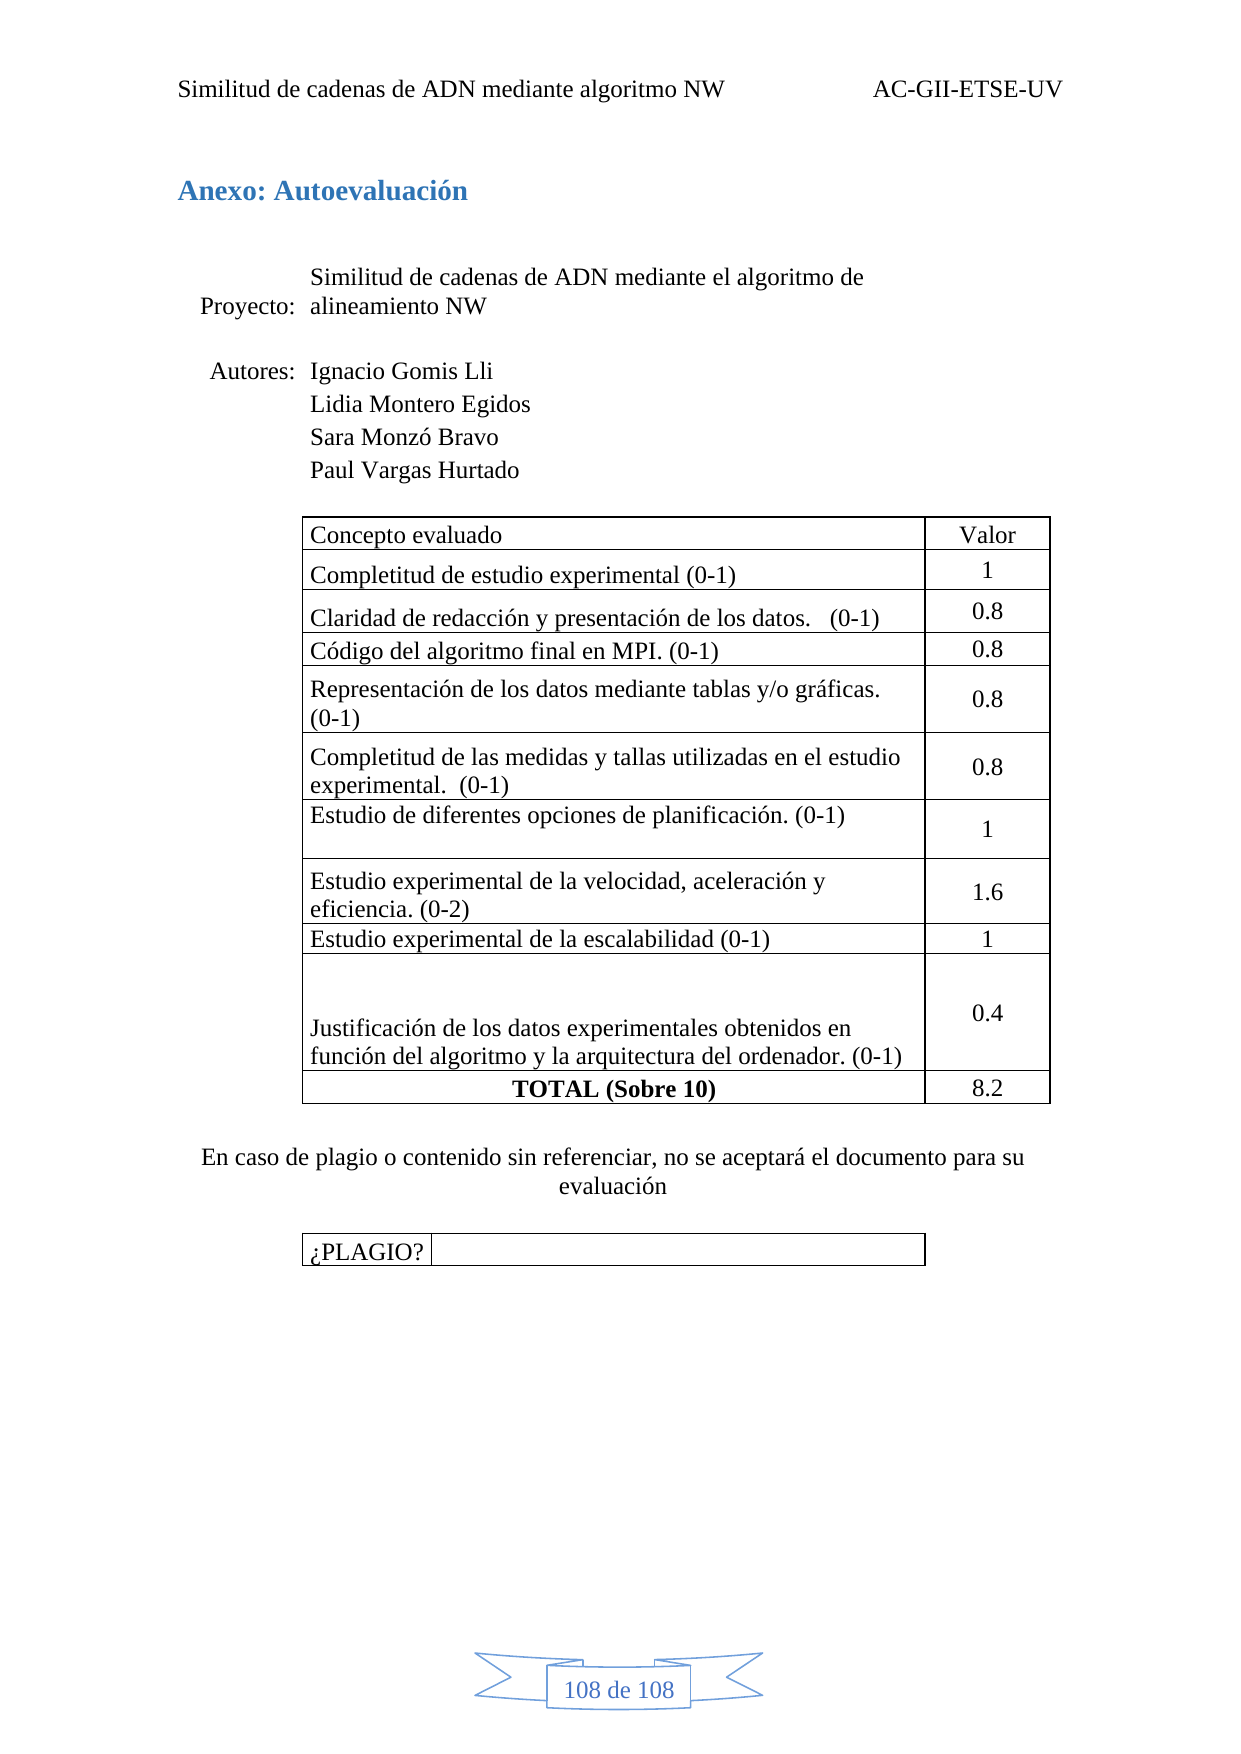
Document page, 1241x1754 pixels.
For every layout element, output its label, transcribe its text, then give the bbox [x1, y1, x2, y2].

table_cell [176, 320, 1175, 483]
subtitle Anexo: Autoevaluación [177, 173, 1063, 206]
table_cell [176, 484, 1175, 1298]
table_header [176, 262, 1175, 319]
